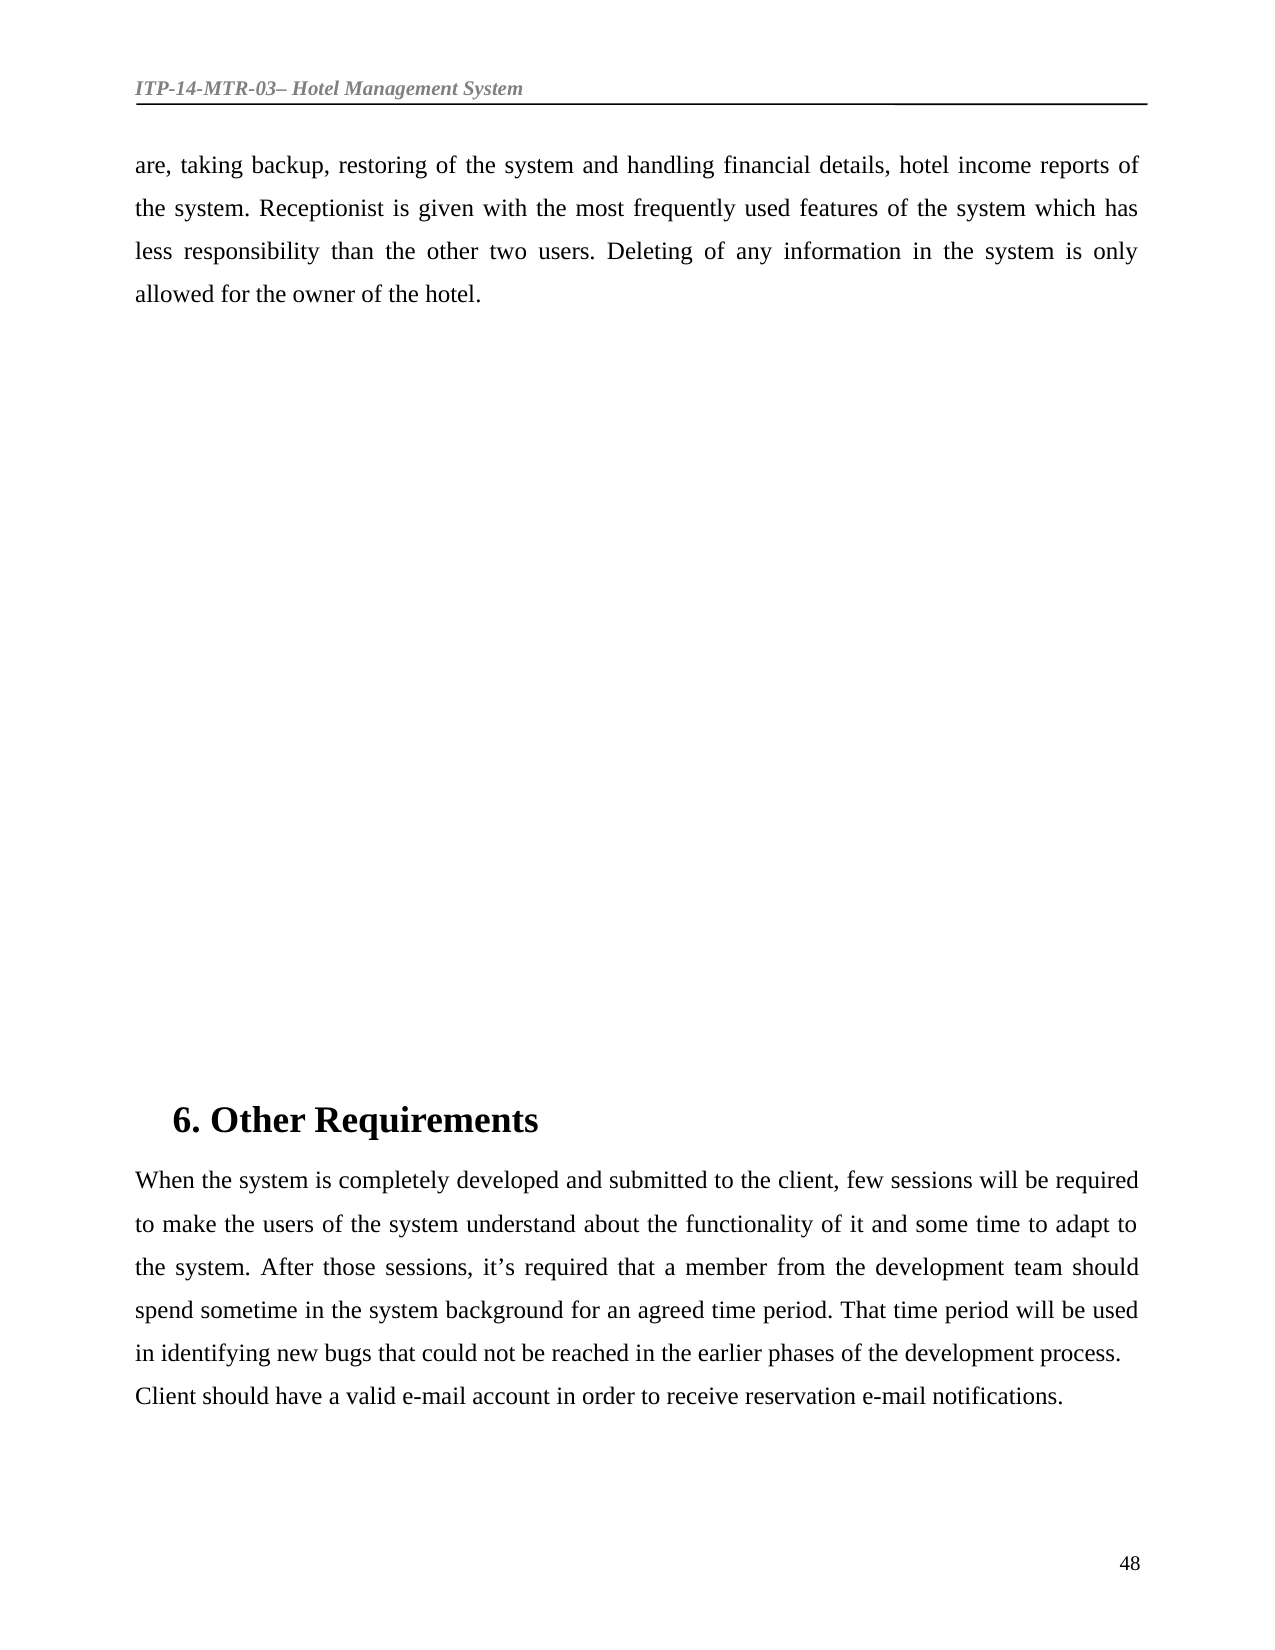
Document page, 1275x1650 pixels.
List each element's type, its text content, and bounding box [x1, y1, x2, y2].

text When the system is completely developed and submitted to the client, few sessions will be required to make the users of the system understand about the functionality of it and some time to adapt to the system. After those sessions, it’s required that a member from the development team should spend sometime in the system background for an agreed time period. That time period will be used in identifying new bugs that could not be reached in the earlier phases of the development process. [135, 1166, 1140, 1367]
subtitle Other Requirements [172, 1097, 1140, 1141]
text Client should have a valid e-mail account in order to receive reservation e-mail notifications. [135, 1381, 1140, 1410]
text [135, 150, 1140, 308]
